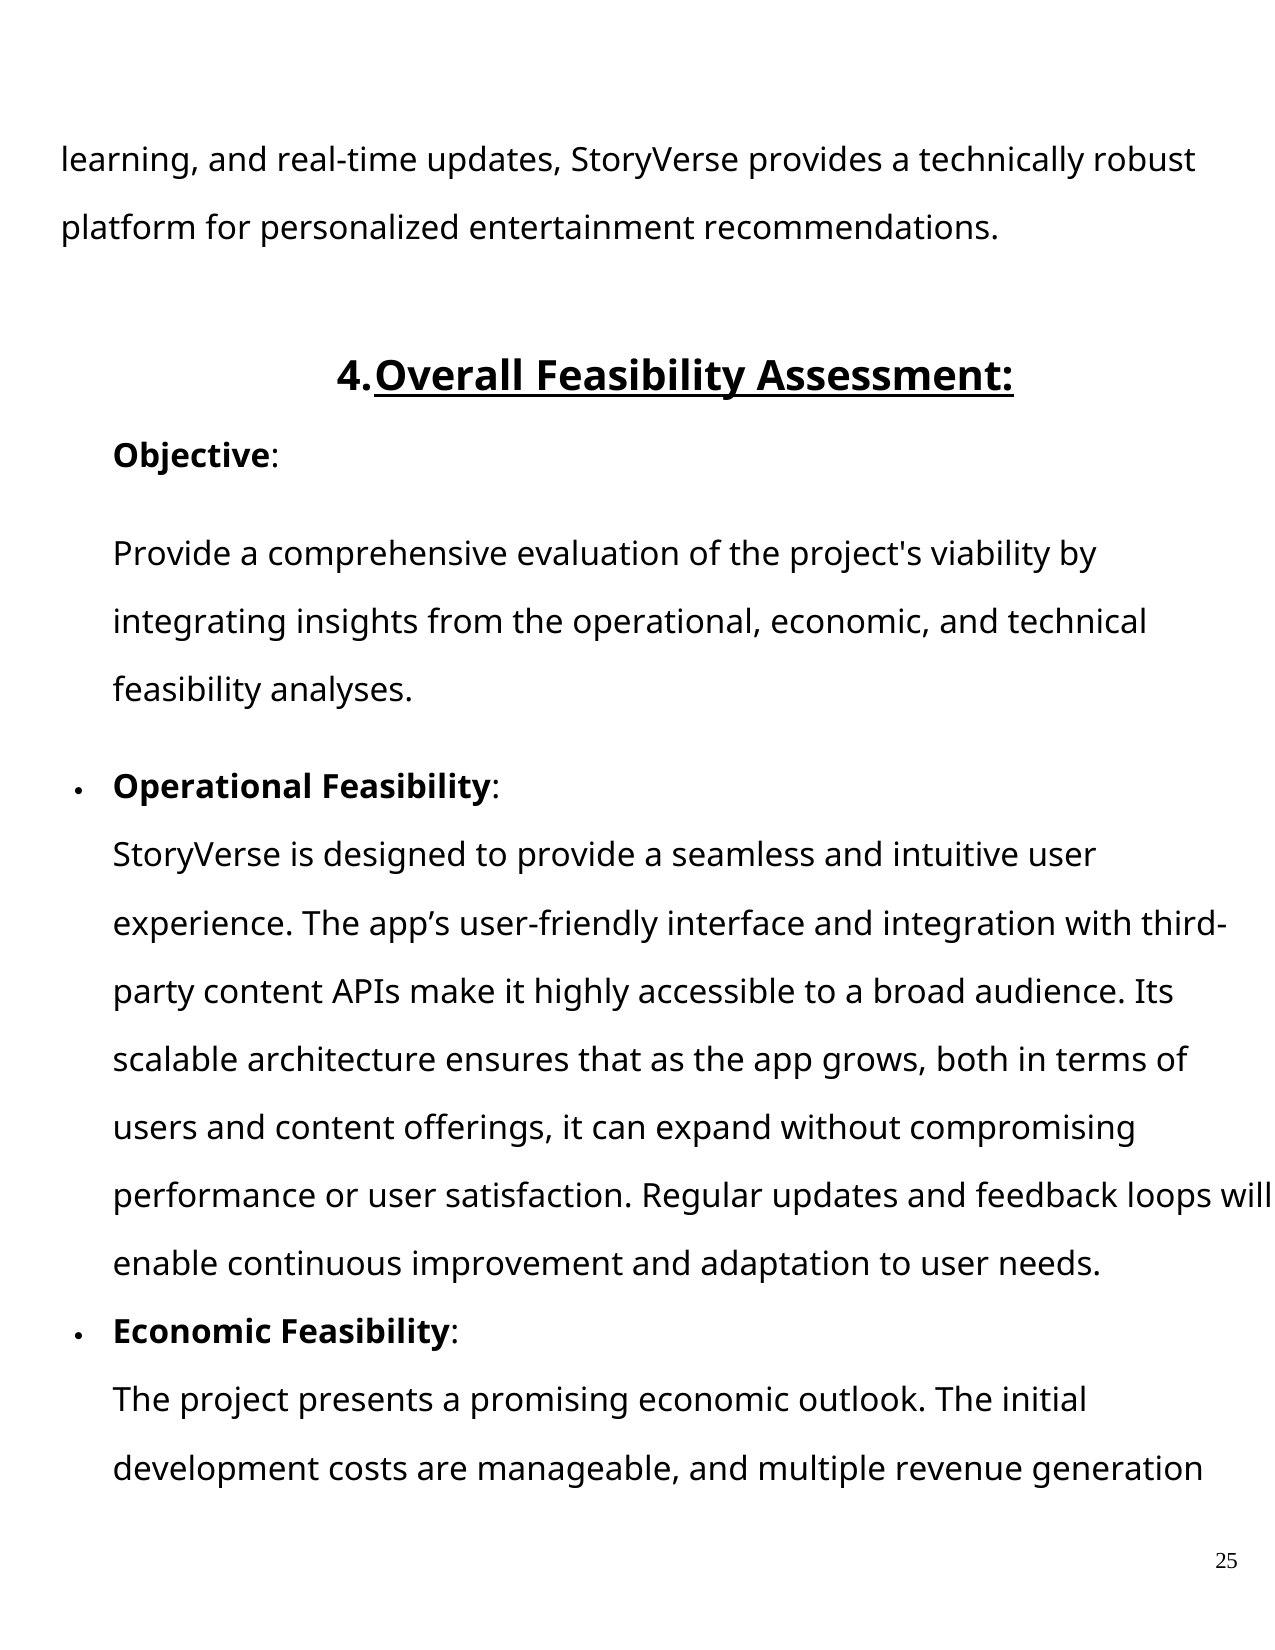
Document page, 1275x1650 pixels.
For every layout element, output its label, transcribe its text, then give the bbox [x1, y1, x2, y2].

text Provide a comprehensive evaluation of the project's viability by integrating insights from the operational, economic, and technical feasibility analyses. [112, 529, 1275, 711]
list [75, 1308, 1275, 1490]
subtitle Overall Feasibility Assessment: [75, 346, 1275, 403]
list Operational Feasibility: StoryVerse is designed to provide a seamless and intuitive user experience. The app’s user-friendly interface and integration with third-party content APIs make it highly accessible to a broad audience. Its scalable architecture ensures that as the app grows, both in terms of users and content offerings, it can expand without compromising performance or user satisfaction. Regular updates and feedback loops will enable continuous improvement and adaptation to user needs. [75, 763, 1275, 1285]
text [60, 135, 1275, 249]
text Objective: [75, 432, 1275, 478]
